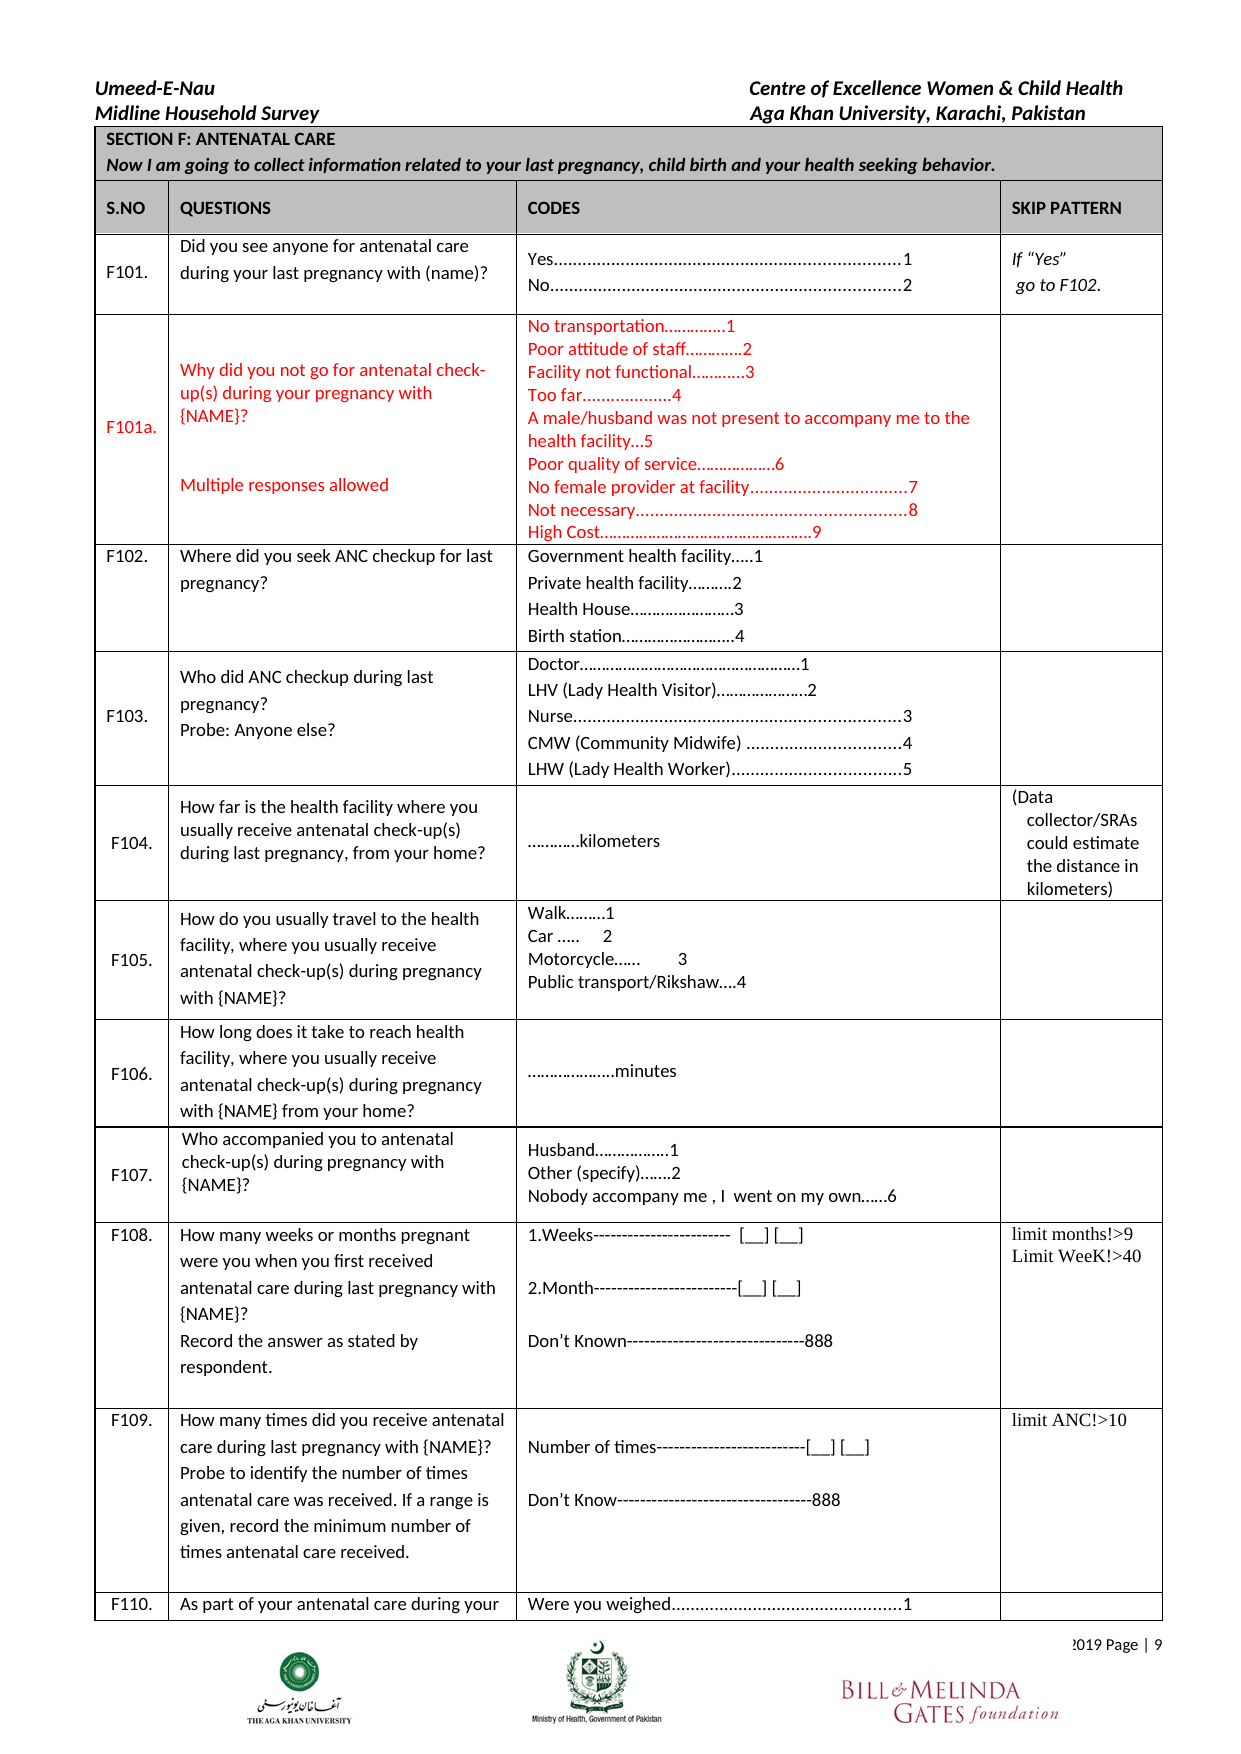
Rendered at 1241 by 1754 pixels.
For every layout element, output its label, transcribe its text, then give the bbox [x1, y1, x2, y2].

table_cell F109. [96, 1409, 168, 1592]
table_cell ………………..minutes [517, 1020, 1000, 1126]
table_cell Walk………1 Car ….. 2 Motorcycle…… 3 Public transport/Rikshaw….4 [517, 901, 1000, 1019]
table_cell How many weeks or months pregnant were you when you first received antenatal care during last pregnancy with {NAME}? Record the answer as stated by respondent. [169, 1223, 516, 1408]
table_cell limit ANC!>10 [1001, 1409, 1162, 1592]
table_cell [1001, 1593, 1162, 1620]
table_cell (Data collector/SRAs could estimate the distance in kilometers) [1001, 786, 1162, 900]
table_cell How far is the health facility where you usually receive antenatal check-up(s) during last pregnancy, from your home? [169, 786, 516, 900]
table_cell F101. [96, 235, 168, 313]
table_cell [517, 1593, 1000, 1620]
table_cell F102. [96, 545, 168, 651]
table_cell limit months!>9 Limit WeeK!>40 [1001, 1223, 1162, 1408]
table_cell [169, 1593, 516, 1620]
table_cell Number of times--------------------------[__] [__] Don’t Know----------------------------------888 [517, 1409, 1000, 1592]
table_cell Government health facility…..1 Private health facility……….2 Health House……………………3 Birth station……………………..4 [517, 545, 1000, 651]
table_cell F101a. [96, 315, 168, 544]
table_cell No transportation…………..1 Poor attitude of staff………….2 Facility not functional………...3 Too far...................4 A male/husband was not present to accompany me to the health facility…5 Poor quality of service………………6 No female provider at facility 7 Not necessary 8 High Cost………………………………………….9 [517, 315, 1000, 544]
table_cell Doctor……………………………………………1 LHV (Lady Health Visitor)…………………2 Nurse 3 CMW (Community Midwife) 4 LHW (Lady Health Worker) 5 [517, 652, 1000, 784]
table_cell CodES [517, 181, 1000, 233]
table_cell [1001, 652, 1162, 784]
table_cell How many times did you receive antenatal care during last pregnancy with {NAME}? Probe to identify the number of times antenatal care was received. If a range is given, record the minimum number of times antenatal care received. [169, 1409, 516, 1592]
table_cell Where did you seek ANC checkup for last pregnancy? [169, 545, 516, 651]
table_cell F106. [96, 1020, 168, 1126]
table_cell F108. [96, 1223, 168, 1408]
table_cell Yes 1 No 2 [517, 235, 1000, 313]
table_cell How do you usually travel to the health facility, where you usually receive antenatal check-up(s) during pregnancy with {NAME}? [169, 901, 516, 1019]
table_cell Husband……………..1 Other (specify)…….2 Nobody accompany me , I went on my own……6 [517, 1128, 1000, 1222]
table_cell …………kilometers [517, 786, 1000, 900]
table_cell Who accompanied you to antenatal check-up(s) during pregnancy with {NAME}? [169, 1128, 516, 1222]
table_cell F105. [96, 901, 168, 1019]
table_cell 1.Weeks------------------------ [__] [__] 2.Month-------------------------[__] [__] Don’t Known-------------------------------888 [517, 1223, 1000, 1408]
table_header sECTION f: ANTENATAL CARE Now I am going to collect information related to your last pregnancy, child birth and your health seeking behavior. [96, 127, 1162, 180]
table_cell Skip pattern [1001, 181, 1162, 233]
table_cell F104. [96, 786, 168, 900]
table_cell [1001, 1020, 1162, 1126]
table_cell Why did you not go for antenatal check-up(s) during your pregnancy with {NAME}? Multiple responses allowed [169, 315, 516, 544]
table_cell Questions [169, 181, 516, 233]
table_cell [1001, 315, 1162, 544]
table_cell S.No [96, 181, 168, 233]
table_cell F107. [96, 1128, 168, 1222]
table_cell [1001, 901, 1162, 1019]
table_cell If “Yes” go to F102. [1001, 235, 1162, 313]
table_cell [1001, 1128, 1162, 1222]
table_cell Did you see anyone for antenatal care during your last pregnancy with (name)? [169, 235, 516, 313]
table_cell F110. [96, 1593, 168, 1620]
table_cell [1001, 545, 1162, 651]
table_cell F103. [96, 652, 168, 784]
table_cell Who did ANC checkup during last pregnancy? Probe: Anyone else? [169, 652, 516, 784]
table_cell How long does it take to reach health facility, where you usually receive antenatal check-up(s) during pregnancy with {NAME} from your home? [169, 1020, 516, 1126]
picture [226, 1634, 1074, 1725]
